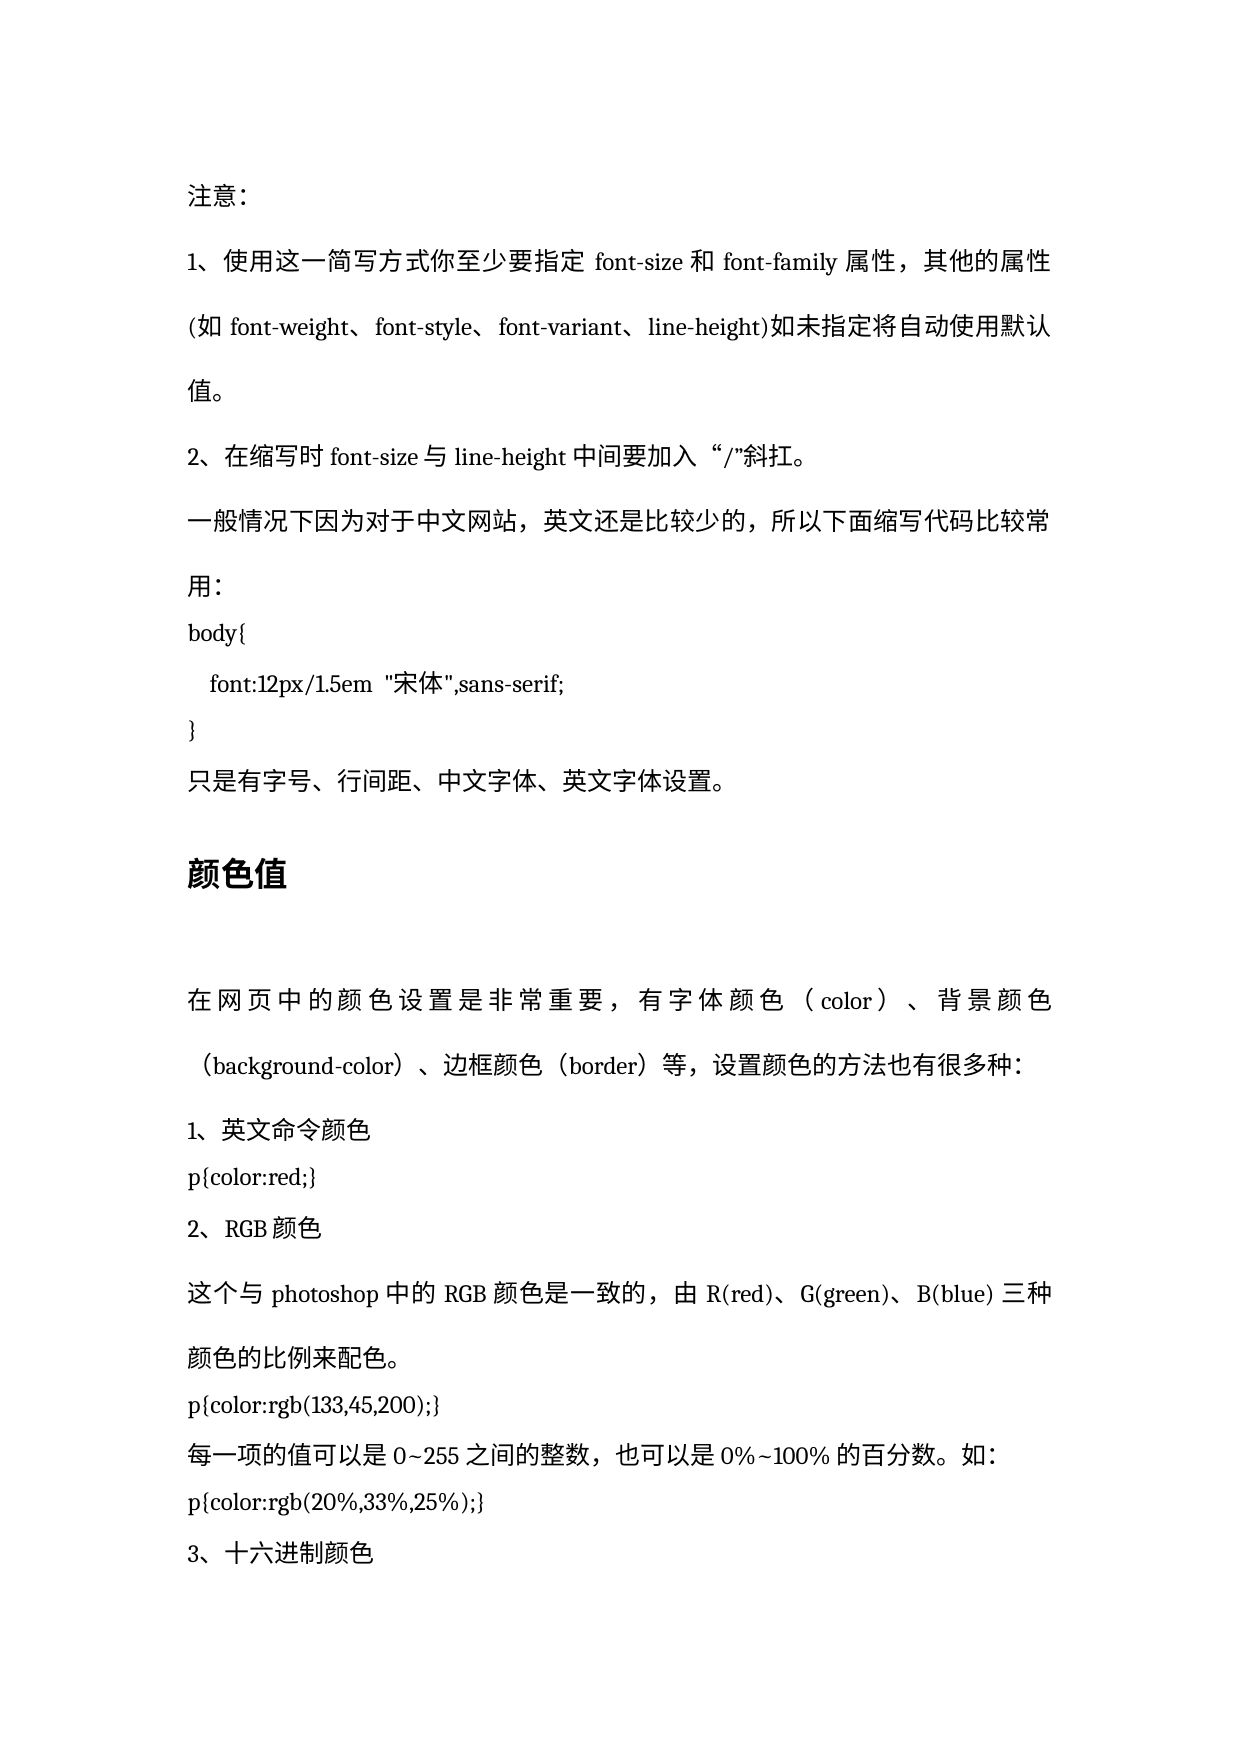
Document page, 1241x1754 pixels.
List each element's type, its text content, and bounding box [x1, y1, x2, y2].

text font:12px/1.5em "宋体",sans-serif; [187, 649, 1053, 714]
text 1、使用这一简写方式你至少要指定 font-size 和 font-family 属性，其他的属性(如 font-weight、font-style、font-variant、line-height)如未指定将自动使用默认值。 [187, 227, 1053, 422]
text 注意： [187, 162, 1053, 227]
text 1、英文命令颜色 [187, 1096, 1053, 1161]
text 在网页中的颜色设置是非常重要，有字体颜色（color）、背景颜色（background-color）、边框颜色（border）等，设置颜色的方法也有很多种： [187, 966, 1053, 1096]
text p{color:red;} [187, 1161, 1053, 1194]
subtitle 颜色值 [187, 839, 1053, 904]
text 2、RGB颜色 [187, 1194, 1053, 1259]
text body{ [187, 617, 1053, 649]
text 3、十六进制颜色 [187, 1519, 1053, 1584]
text } [187, 714, 1053, 747]
text 2、在缩写时 font-size 与 line-height 中间要加入“/”斜扛。 [187, 422, 1053, 487]
text p{color:rgb(133,45,200);} [187, 1389, 1053, 1421]
text 一般情况下因为对于中文网站，英文还是比较少的，所以下面缩写代码比较常用： [187, 487, 1053, 617]
text 每一项的值可以是 0~255 之间的整数，也可以是 0%~100% 的百分数。如： [187, 1421, 1053, 1486]
text 只是有字号、行间距、中文字体、英文字体设置。 [187, 747, 1053, 812]
text p{color:rgb(20%,33%,25%);} [187, 1486, 1053, 1519]
text 这个与 photoshop 中的 RGB 颜色是一致的，由 R(red)、G(green)、B(blue) 三种颜色的比例来配色。 [187, 1259, 1053, 1389]
